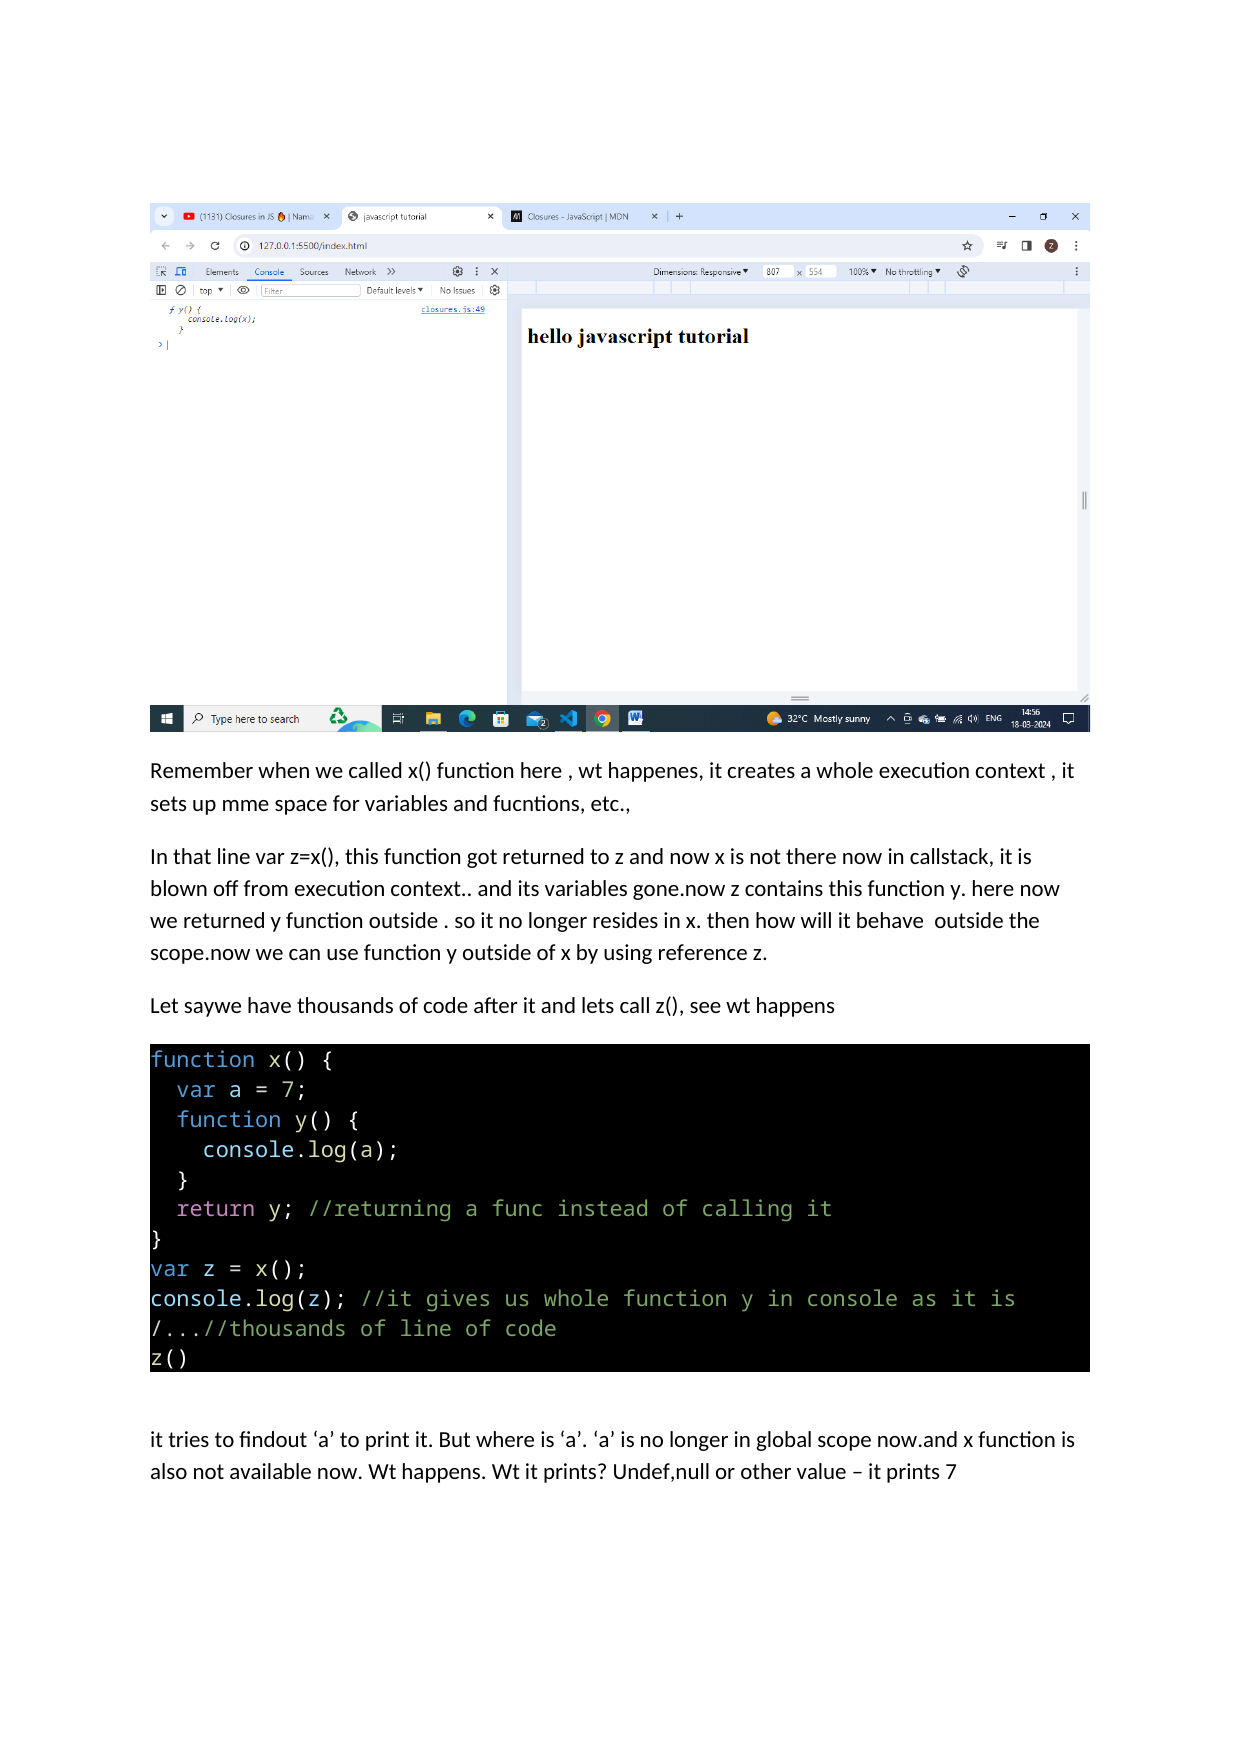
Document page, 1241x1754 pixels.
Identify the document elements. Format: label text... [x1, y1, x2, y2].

picture [150, 203, 1091, 732]
text var a = 7; [150, 1074, 1090, 1104]
text function y() { [150, 1104, 1090, 1134]
text Let saywe have thousands of code after it and lets call z(), see wt happens [150, 991, 1090, 1019]
text it tries to findout ‘a’ to print it. But where is ‘a’. ‘a’ is no longer in global scope now.and x function is also not available now. Wt happens. Wt it prints? Undef,null or other value – it prints 7 [150, 1425, 1090, 1485]
text var z = x(); [150, 1253, 1090, 1283]
text } [150, 1163, 1090, 1193]
text function x() { [150, 1044, 1090, 1074]
text console.log(z); //it gives us whole function y in console as it is [150, 1283, 1090, 1312]
text return y; //returning a func instead of calling it [150, 1193, 1090, 1223]
text } [150, 1223, 1090, 1253]
text console.log(a); [150, 1134, 1090, 1163]
text Remember when we called x() function here , wt happenes, it creates a whole execution context , it sets up mme space for variables and fucntions, etc., [150, 757, 1090, 817]
text /...//thousands of line of code [150, 1312, 1090, 1342]
text z() [150, 1342, 1090, 1372]
text In that line var z=x(), this function got returned to z and now x is not there now in callstack, it is blown off from execution context.. and its variables gone.now z contains this function y. here now we returned y function outside . so it no longer resides in x. then how will it behave outside the scope.now we can use function y outside of x by using reference z. [150, 842, 1090, 966]
